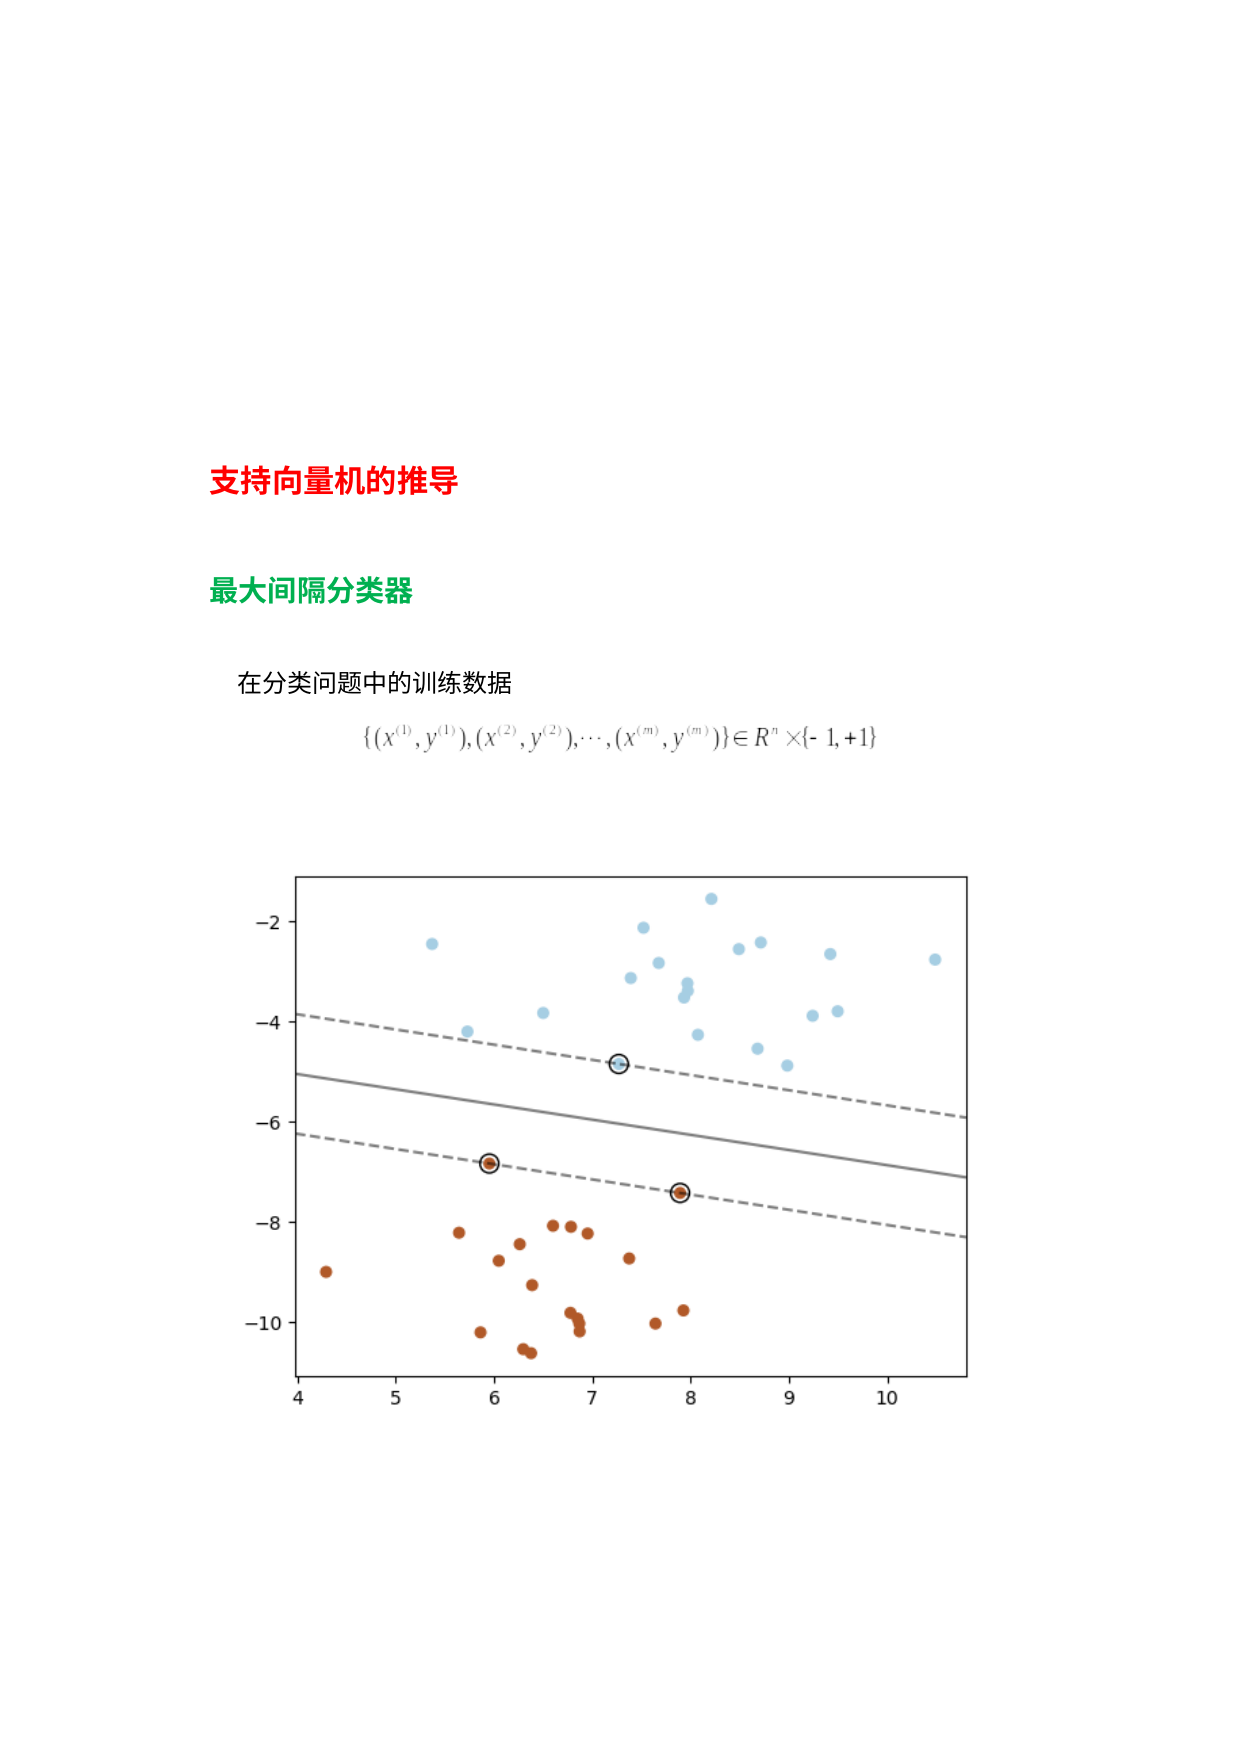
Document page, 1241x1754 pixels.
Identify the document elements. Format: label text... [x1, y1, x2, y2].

picture [187, 798, 1053, 1448]
subtitle 最大间隔分类器 [209, 557, 1031, 622]
subtitle 支持向量机的推导 [209, 446, 1031, 511]
text 在分类问题中的训练数据 [187, 664, 1053, 700]
